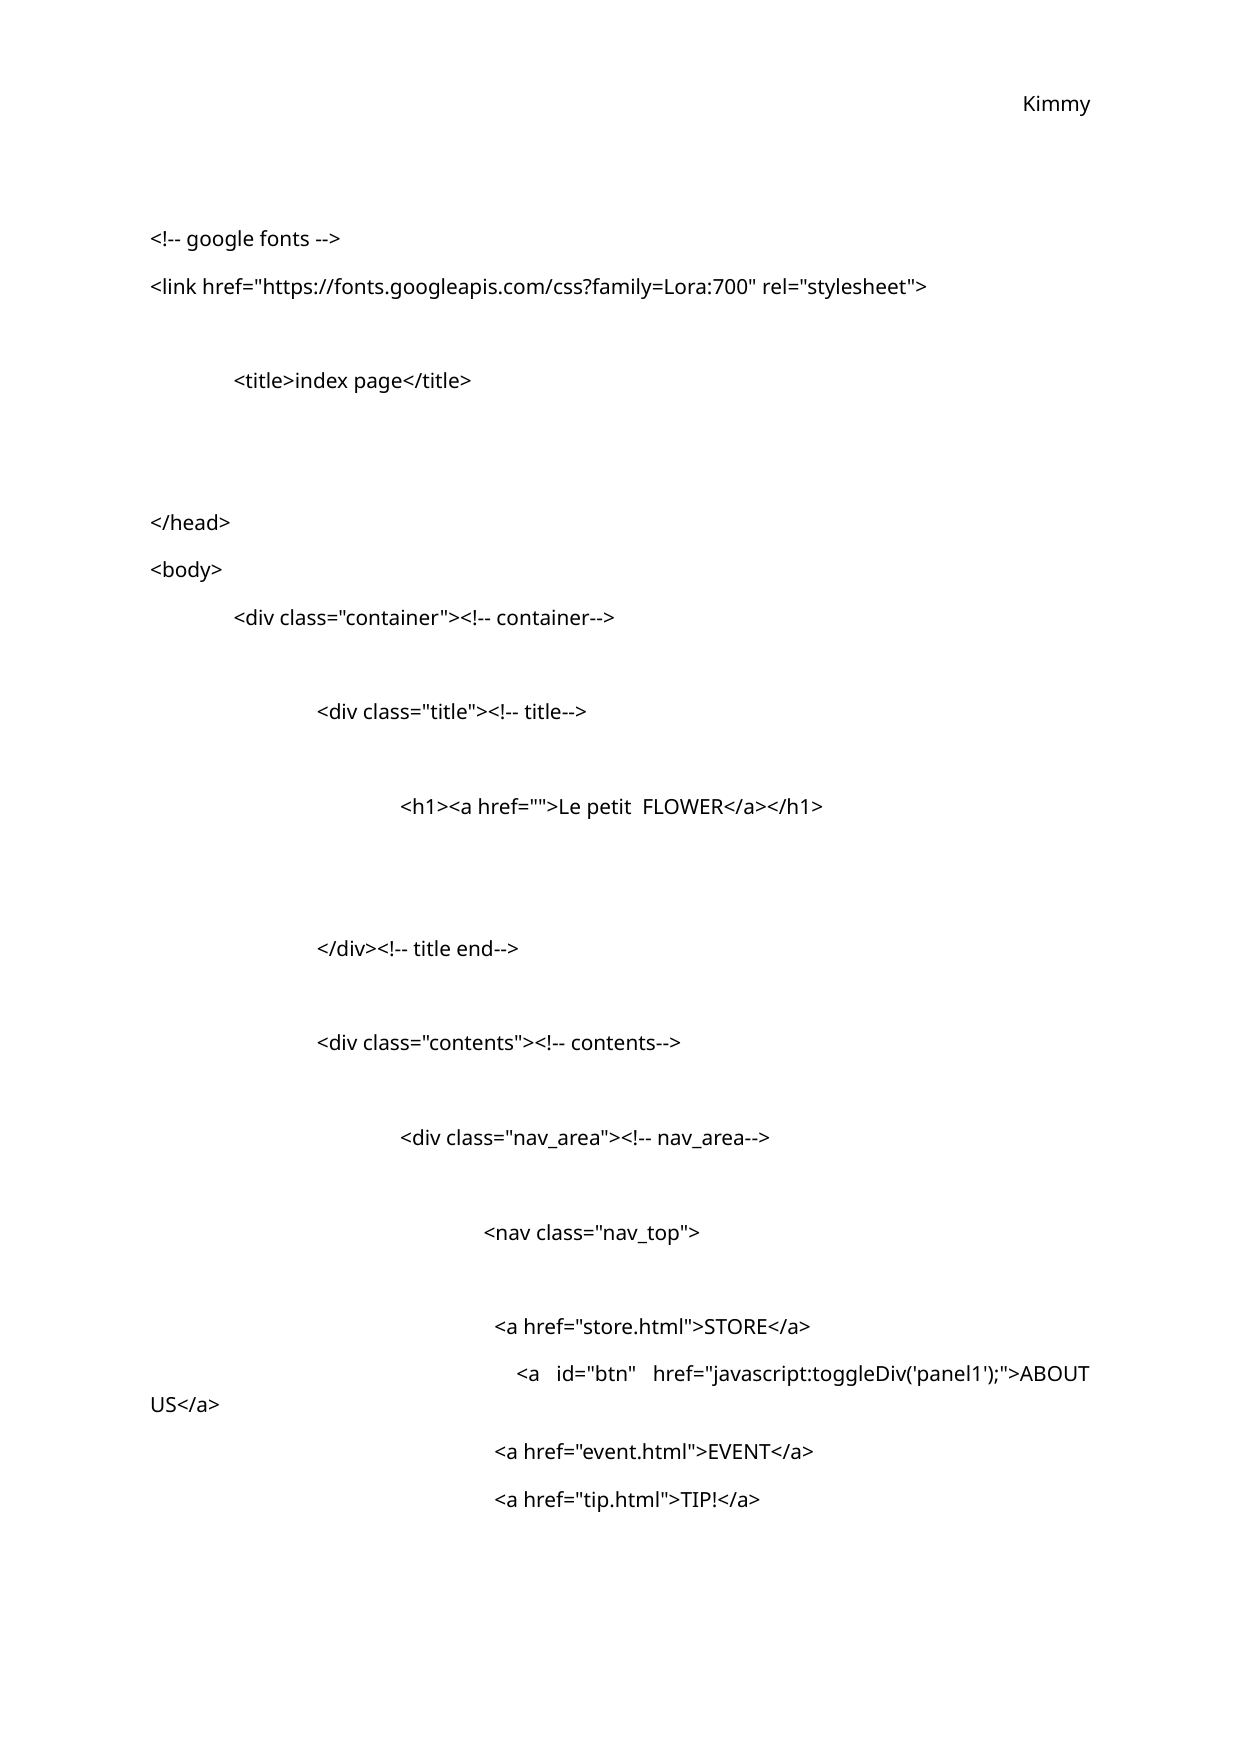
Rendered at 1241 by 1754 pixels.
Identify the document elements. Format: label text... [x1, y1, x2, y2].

text <link href="https://fonts.googleapis.com/css?family=Lora:700" rel="stylesheet"> [150, 272, 1090, 300]
text <title>index page</title> [150, 366, 1090, 395]
text </head> [150, 508, 1090, 537]
text <div class="nav_area"><!-- nav_area--> [150, 1123, 1090, 1151]
text <a href="store.html">STORE</a> [150, 1312, 1090, 1341]
text <h1><a href="">Le petit FLOWER</a></h1> [150, 792, 1090, 820]
text <a href="event.html">EVENT</a> [150, 1437, 1090, 1466]
text <a id="btn" href="javascript:toggleDiv('panel1');">ABOUT US</a> [150, 1359, 1090, 1418]
text <div class="title"><!-- title--> [150, 697, 1090, 726]
text <div class="container"><!-- container--> [150, 603, 1090, 631]
text <a href="tip.html">TIP!</a> [150, 1485, 1090, 1513]
text <!-- google fonts --> [150, 224, 1090, 253]
text <div class="contents"><!-- contents--> [150, 1028, 1090, 1057]
text <body> [150, 556, 1090, 584]
text </div><!-- title end--> [150, 934, 1090, 962]
text <nav class="nav_top"> [150, 1218, 1090, 1246]
